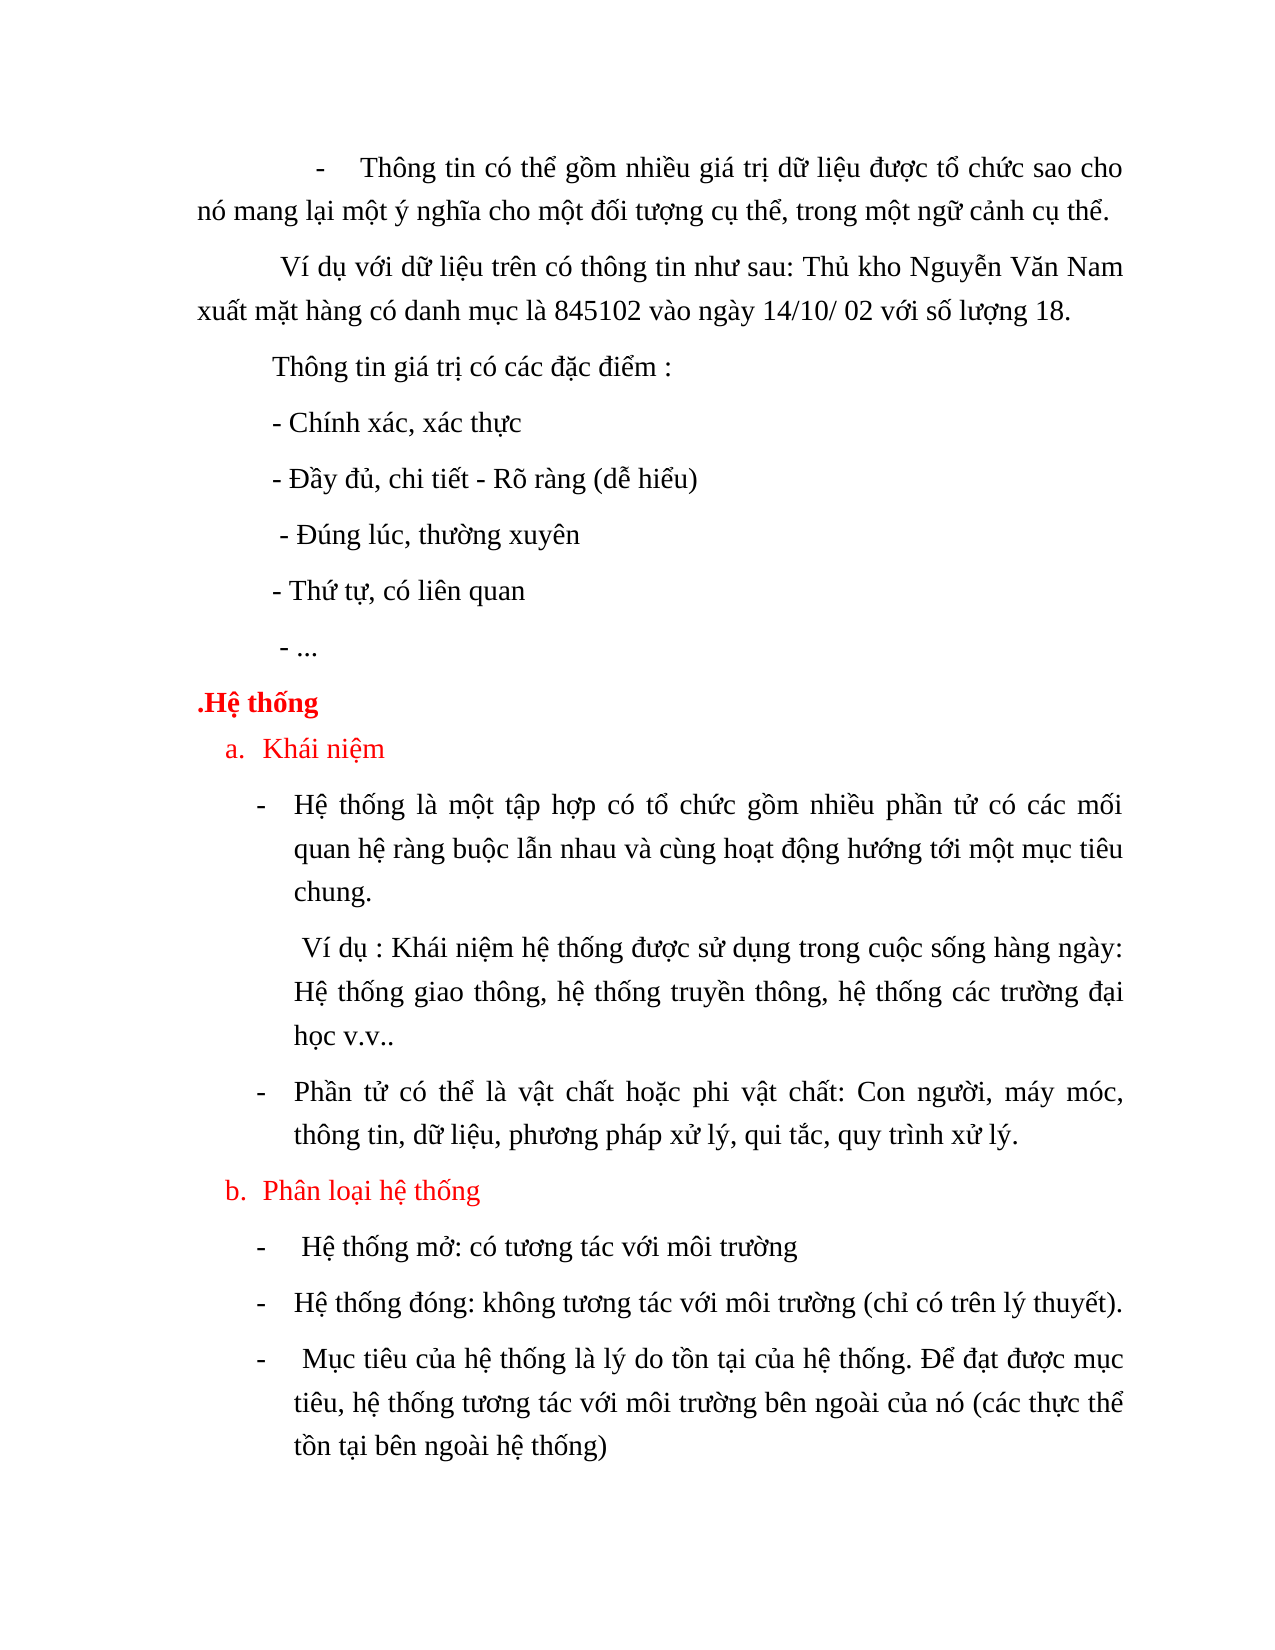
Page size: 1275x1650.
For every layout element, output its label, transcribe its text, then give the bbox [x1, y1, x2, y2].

text - Thông tin có thể gồm nhiều giá trị dữ liệu được tổ chức sao cho nó mang lại một ý nghĩa cho một đối tượng cụ thể, trong một ngữ cảnh cụ thể. [197, 150, 1125, 227]
text - Đầy đủ, chi tiết - Rõ ràng (dễ hiểu) [197, 461, 1125, 495]
text - Thứ tự, có liên quan [197, 573, 1125, 607]
text - ... [197, 629, 1125, 663]
list Mục tiêu của hệ thống là lý do tồn tại của hệ thống. Để đạt được mục tiêu, hệ thống tương tác với môi trường bên ngoài của nó (các thực thể tồn tại bên ngoài hệ thống) [256, 1341, 1125, 1462]
text - Đúng lúc, thường xuyên [197, 517, 1125, 551]
text Ví dụ : Khái niệm hệ thống được sử dụng trong cuộc sống hàng ngày: Hệ thống giao thông, hệ thống truyền thông, hệ thống các trường đại học v.v.. [294, 931, 1125, 1051]
text - Chính xác, xác thực [197, 405, 1125, 439]
list Phân loại hệ thống [225, 1173, 1125, 1207]
list Khái niệm [225, 731, 1125, 765]
list Hệ thống đóng: không tương tác với môi trường (chỉ có trên lý thuyết). [256, 1285, 1125, 1319]
text Thông tin giá trị có các đặc điểm : [197, 349, 1125, 383]
list Hệ thống là một tập hợp có tổ chức gồm nhiều phần tử có các mối quan hệ ràng buộc lẫn nhau và cùng hoạt động hướng tới một mục tiêu chung. [256, 787, 1125, 908]
text Ví dụ với dữ liệu trên có thông tin như sau: Thủ kho Nguyễn Văn Nam xuất mặt hàng có danh mục là 845102 vào ngày 14/10/ 02 với số lượng 18. [197, 249, 1125, 327]
text .Hệ thống [150, 685, 1125, 719]
list Hệ thống mở: có tương tác với môi trường [256, 1229, 1125, 1263]
list Phần tử có thể là vật chất hoặc phi vật chất: Con người, máy móc, thông tin, dữ liệu, phương pháp xử lý, qui tắc, quy trình xử lý. [256, 1074, 1125, 1151]
